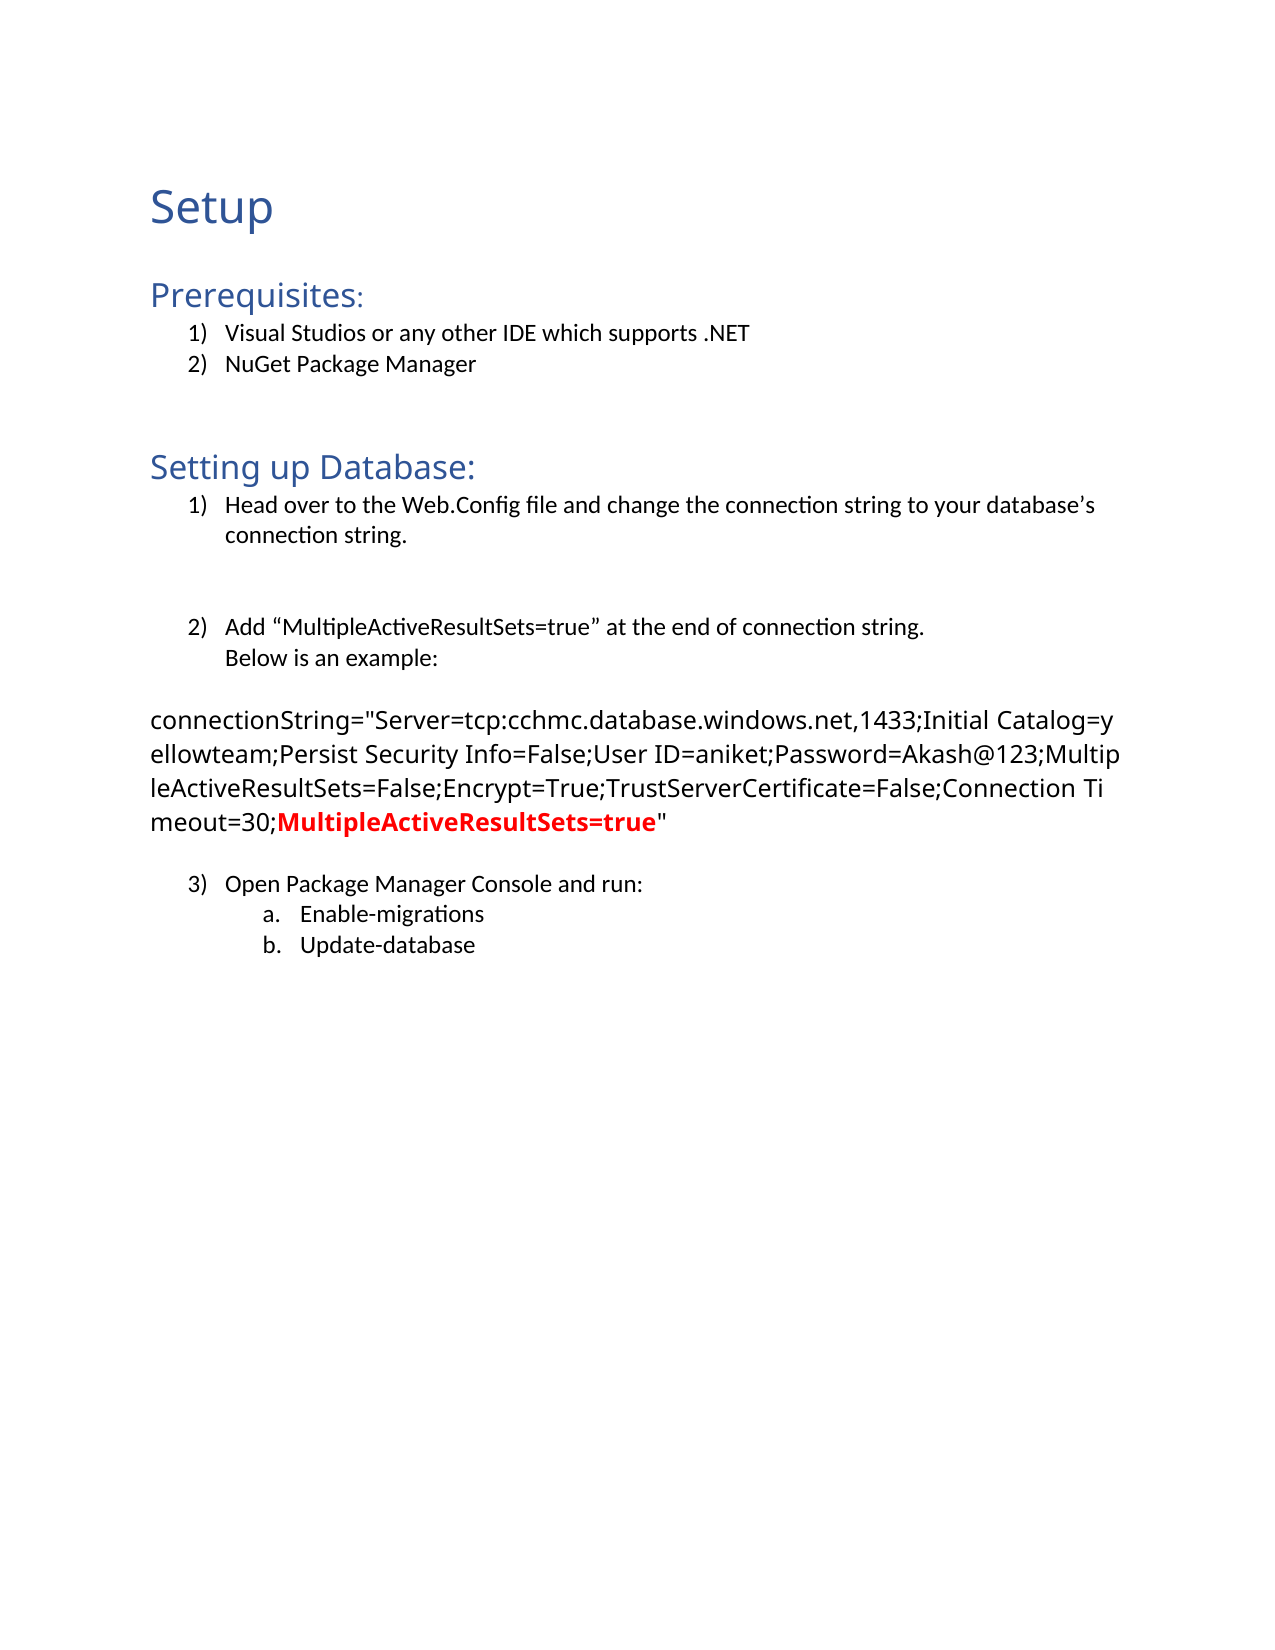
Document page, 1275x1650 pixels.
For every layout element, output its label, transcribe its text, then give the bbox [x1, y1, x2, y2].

subtitle Prerequisites: [150, 272, 1125, 317]
subtitle Setting up Database: [150, 444, 1125, 489]
list Open Package Manager Console and run: [187, 868, 1125, 898]
list Head over to the Web.Config file and change the connection string to your database’s connection string. [187, 489, 1125, 550]
list Below is an example: [225, 642, 1125, 672]
subtitle Setup [150, 175, 1125, 237]
list Visual Studios or any other IDE which supports .NET [187, 317, 1125, 348]
text connectionString="Server=tcp:cchmc.database.windows.net,1433;Initial Catalog=yellowteam;Persist Security Info=False;User ID=aniket;Password=Akash@123;MultipleActiveResultSets=False;Encrypt=True;TrustServerCertificate=False;Connection Timeout=30;MultipleActiveResultSets=true" [150, 703, 1125, 839]
list Add “MultipleActiveResultSets=true” at the end of connection string. [187, 611, 1125, 642]
list Update-database [262, 929, 1125, 959]
list Enable-migrations [262, 898, 1125, 929]
list NuGet Package Manager [187, 348, 1125, 378]
